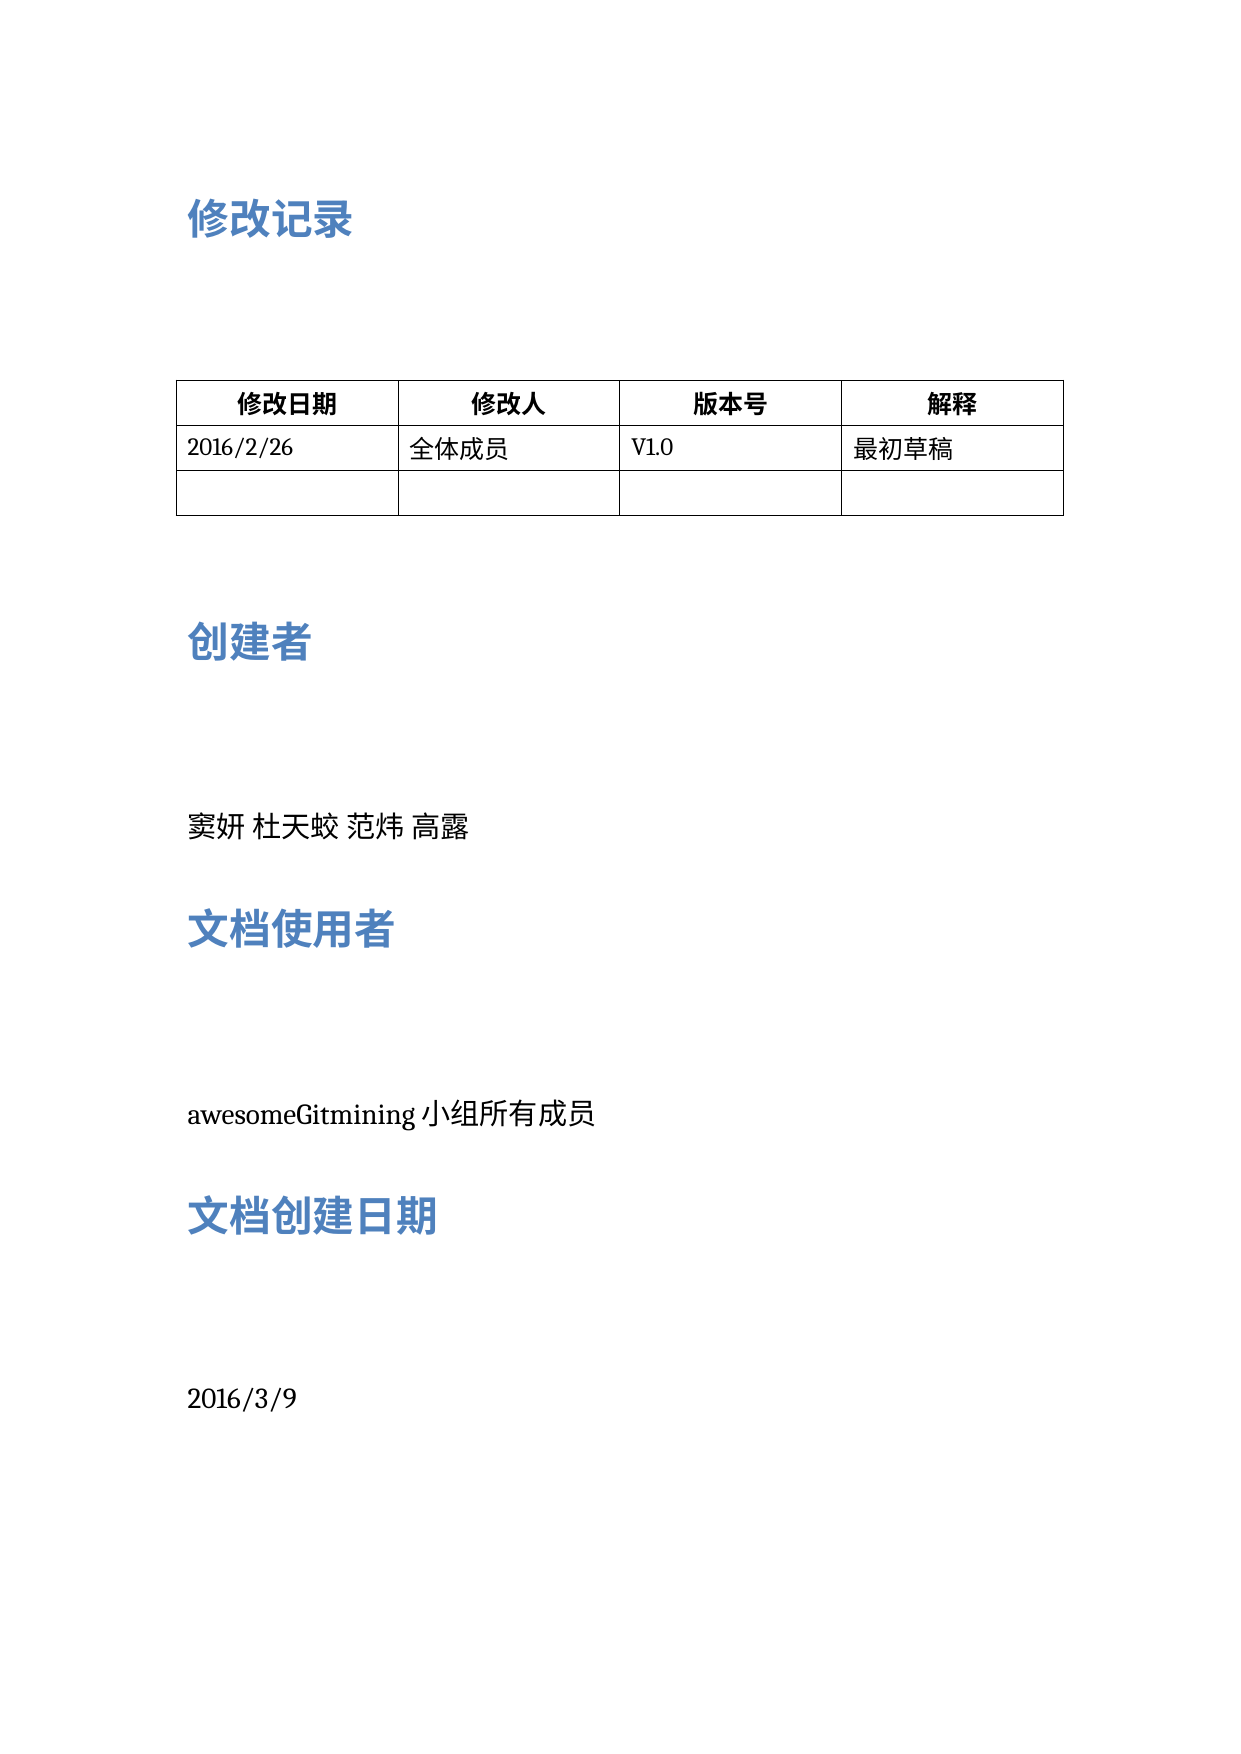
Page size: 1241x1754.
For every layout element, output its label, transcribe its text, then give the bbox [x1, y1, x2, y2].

table_cell 全体成员 [399, 426, 619, 470]
table_header 解释 [842, 381, 1063, 424]
table_header 修改人 [399, 381, 619, 424]
subtitle 文档使用者 [187, 882, 1053, 970]
subtitle 创建者 [187, 595, 1053, 683]
subtitle 修改记录 [187, 172, 1053, 260]
table_cell [399, 471, 619, 515]
table_header 修改日期 [177, 381, 398, 424]
table_cell [620, 471, 841, 515]
table_cell [177, 471, 398, 515]
table_cell 最初草稿 [842, 426, 1063, 470]
table_cell 2016/2/26 [177, 426, 398, 470]
table_cell V1.0 [620, 426, 841, 470]
table_cell [842, 471, 1063, 515]
text 2016/3/9 [187, 1377, 1053, 1421]
text 窦妍 杜天蛟 范炜 高露 [187, 803, 1053, 847]
table_header 版本号 [620, 381, 841, 424]
text awesomeGitmining小组所有成员 [187, 1090, 1053, 1134]
subtitle 文档创建日期 [187, 1169, 1053, 1257]
